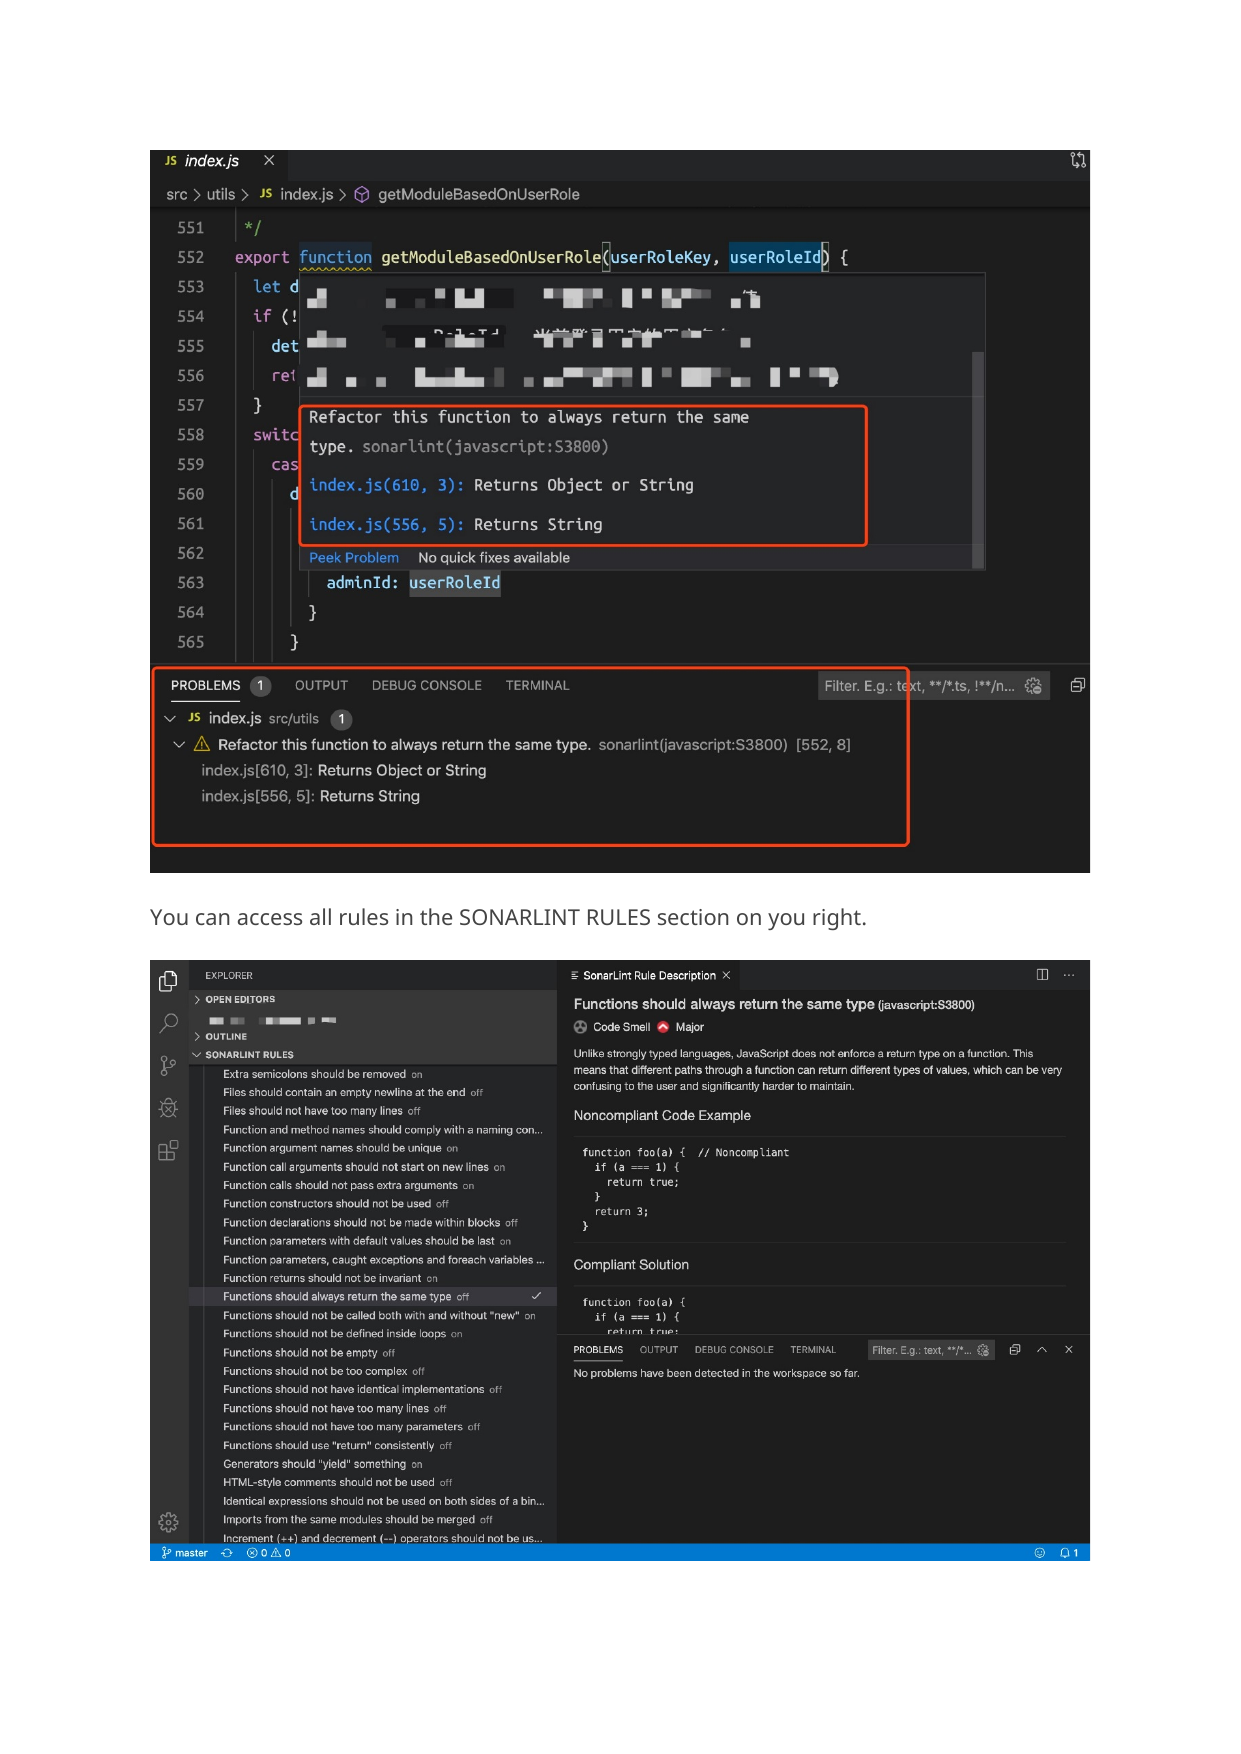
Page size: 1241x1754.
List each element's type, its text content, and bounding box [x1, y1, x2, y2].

picture [150, 150, 1091, 873]
text You can access all rules in the SONARLINT RULES section on you right. [150, 902, 1090, 932]
picture [150, 960, 1091, 1561]
